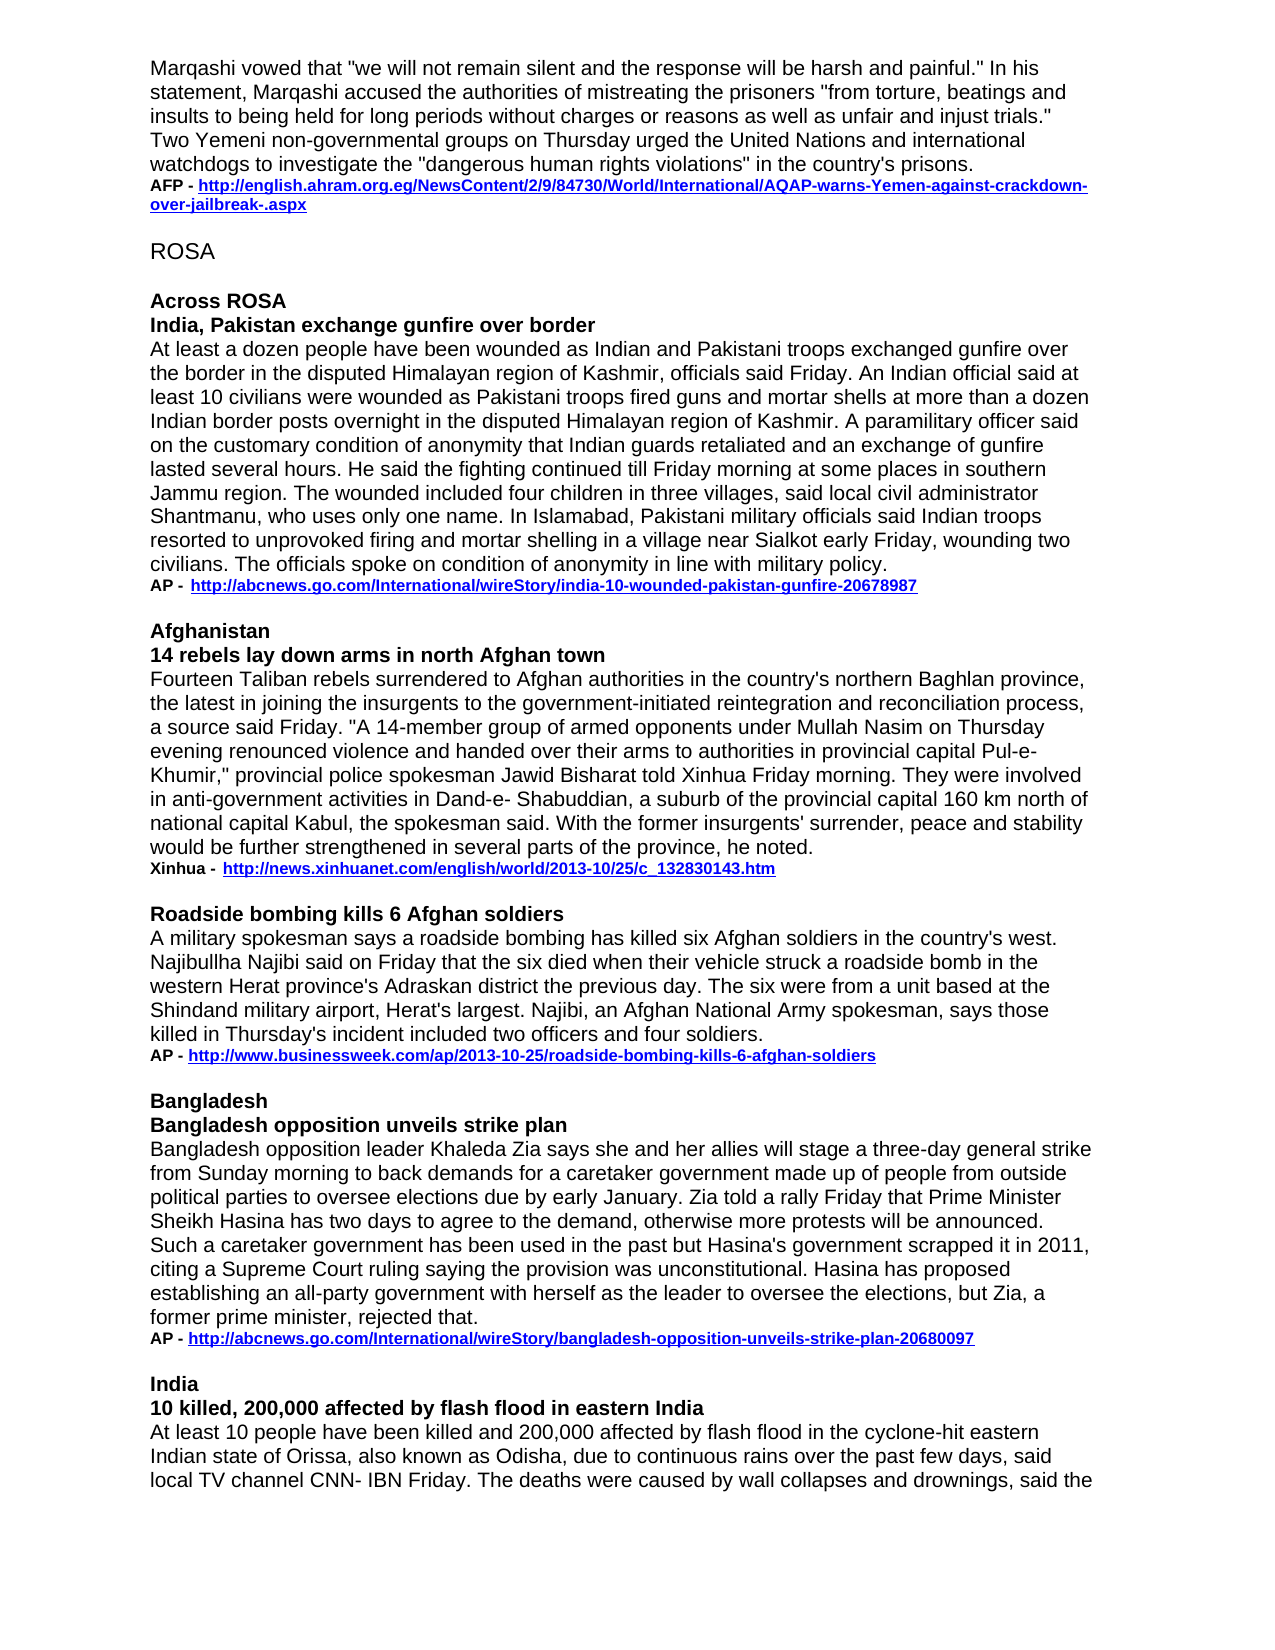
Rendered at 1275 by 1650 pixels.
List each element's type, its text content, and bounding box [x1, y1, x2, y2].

text Fourteen Taliban rebels surrendered to Afghan authorities in the country's northern Baghlan province, the latest in joining the insurgents to the government-initiated reintegration and reconciliation process, a source said Friday. "A 14-member group of armed opponents under Mullah Nasim on Thursday evening renounced violence and handed over their arms to authorities in provincial capital Pul-e-Khumir," provincial police spokesman Jawid Bisharat told Xinhua Friday morning. They were involved in anti-government activities in Dand-e- Shabuddian, a suburb of the provincial capital 160 km north of national capital Kabul, the spokesman said. With the former insurgents' surrender, peace and stability would be further strengthened in several parts of the province, he noted. [150, 667, 1097, 859]
text Bangladesh opposition unveils strike plan [150, 1113, 1097, 1137]
text ROSA [150, 238, 1097, 265]
text A military spokesman says a roadside bombing has killed six Afghan soldiers in the country's west. Najibullha Najibi said on Friday that the six died when their vehicle struck a roadside bomb in the western Herat province's Adraskan district the previous day. The six were from a unit based at the Shindand military airport, Herat's largest. Najibi, an Afghan National Army spokesman, says those killed in Thursday's incident included two officers and four soldiers. [150, 926, 1097, 1046]
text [150, 1419, 1097, 1491]
text Roadside bombing kills 6 Afghan soldiers [150, 902, 1097, 926]
text AP - http://abcnews.go.com/International/wireStory/bangladesh-opposition-unveils-strike-plan-20680097 [150, 1328, 1097, 1348]
text At least a dozen people have been wounded as Indian and Pakistani troops exchanged gunfire over the border in the disputed Himalayan region of Kashmir, officials said Friday. An Indian official said at least 10 civilians were wounded as Pakistani troops fired guns and mortar shells at more than a dozen Indian border posts overnight in the disputed Himalayan region of Kashmir. A paramilitary officer said on the customary condition of anonymity that Indian guards retaliated and an exchange of gunfire lasted several hours. He said the fighting continued till Friday morning at some places in southern Jammu region. The wounded included four children in three villages, said local civil administrator Shantmanu, who uses only one name. In Islamabad, Pakistani military officials said Indian troops resorted to unprovoked firing and mortar shelling in a village near Sialkot early Friday, wounding two civilians. The officials spoke on condition of anonymity in line with military policy. [150, 337, 1097, 576]
text AP - http://abcnews.go.com/International/wireStory/india-10-wounded-pakistan-gunfire-20678987 [150, 576, 1097, 595]
text Across ROSA [150, 289, 1097, 313]
text India, Pakistan exchange gunfire over border [150, 313, 1097, 337]
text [150, 56, 1097, 176]
text 10 killed, 200,000 affected by flash flood in eastern India [150, 1396, 1097, 1419]
text AFP - http://english.ahram.org.eg/NewsContent/2/9/84730/World/International/AQAP-warns-Yemen-against-crackdown-over-jailbreak-.aspx [150, 176, 1097, 214]
text Afghanistan [150, 619, 1097, 643]
text AP - http://www.businessweek.com/ap/2013-10-25/roadside-bombing-kills-6-afghan-soldiers [150, 1046, 1097, 1065]
text 14 rebels lay down arms in north Afghan town [150, 643, 1097, 667]
text Bangladesh opposition leader Khaleda Zia says she and her allies will stage a three-day general strike from Sunday morning to back demands for a caretaker government made up of people from outside political parties to oversee elections due by early January. Zia told a rally Friday that Prime Minister Sheikh Hasina has two days to agree to the demand, otherwise more protests will be announced. Such a caretaker government has been used in the past but Hasina's government scrapped it in 2011, citing a Supreme Court ruling saying the provision was unconstitutional. Hasina has proposed establishing an all-party government with herself as the leader to oversee the elections, but Zia, a former prime minister, rejected that. [150, 1137, 1097, 1328]
text India [150, 1372, 1097, 1396]
text Xinhua - http://news.xinhuanet.com/english/world/2013-10/25/c_132830143.htm [150, 859, 1097, 878]
text Bangladesh [150, 1089, 1097, 1113]
